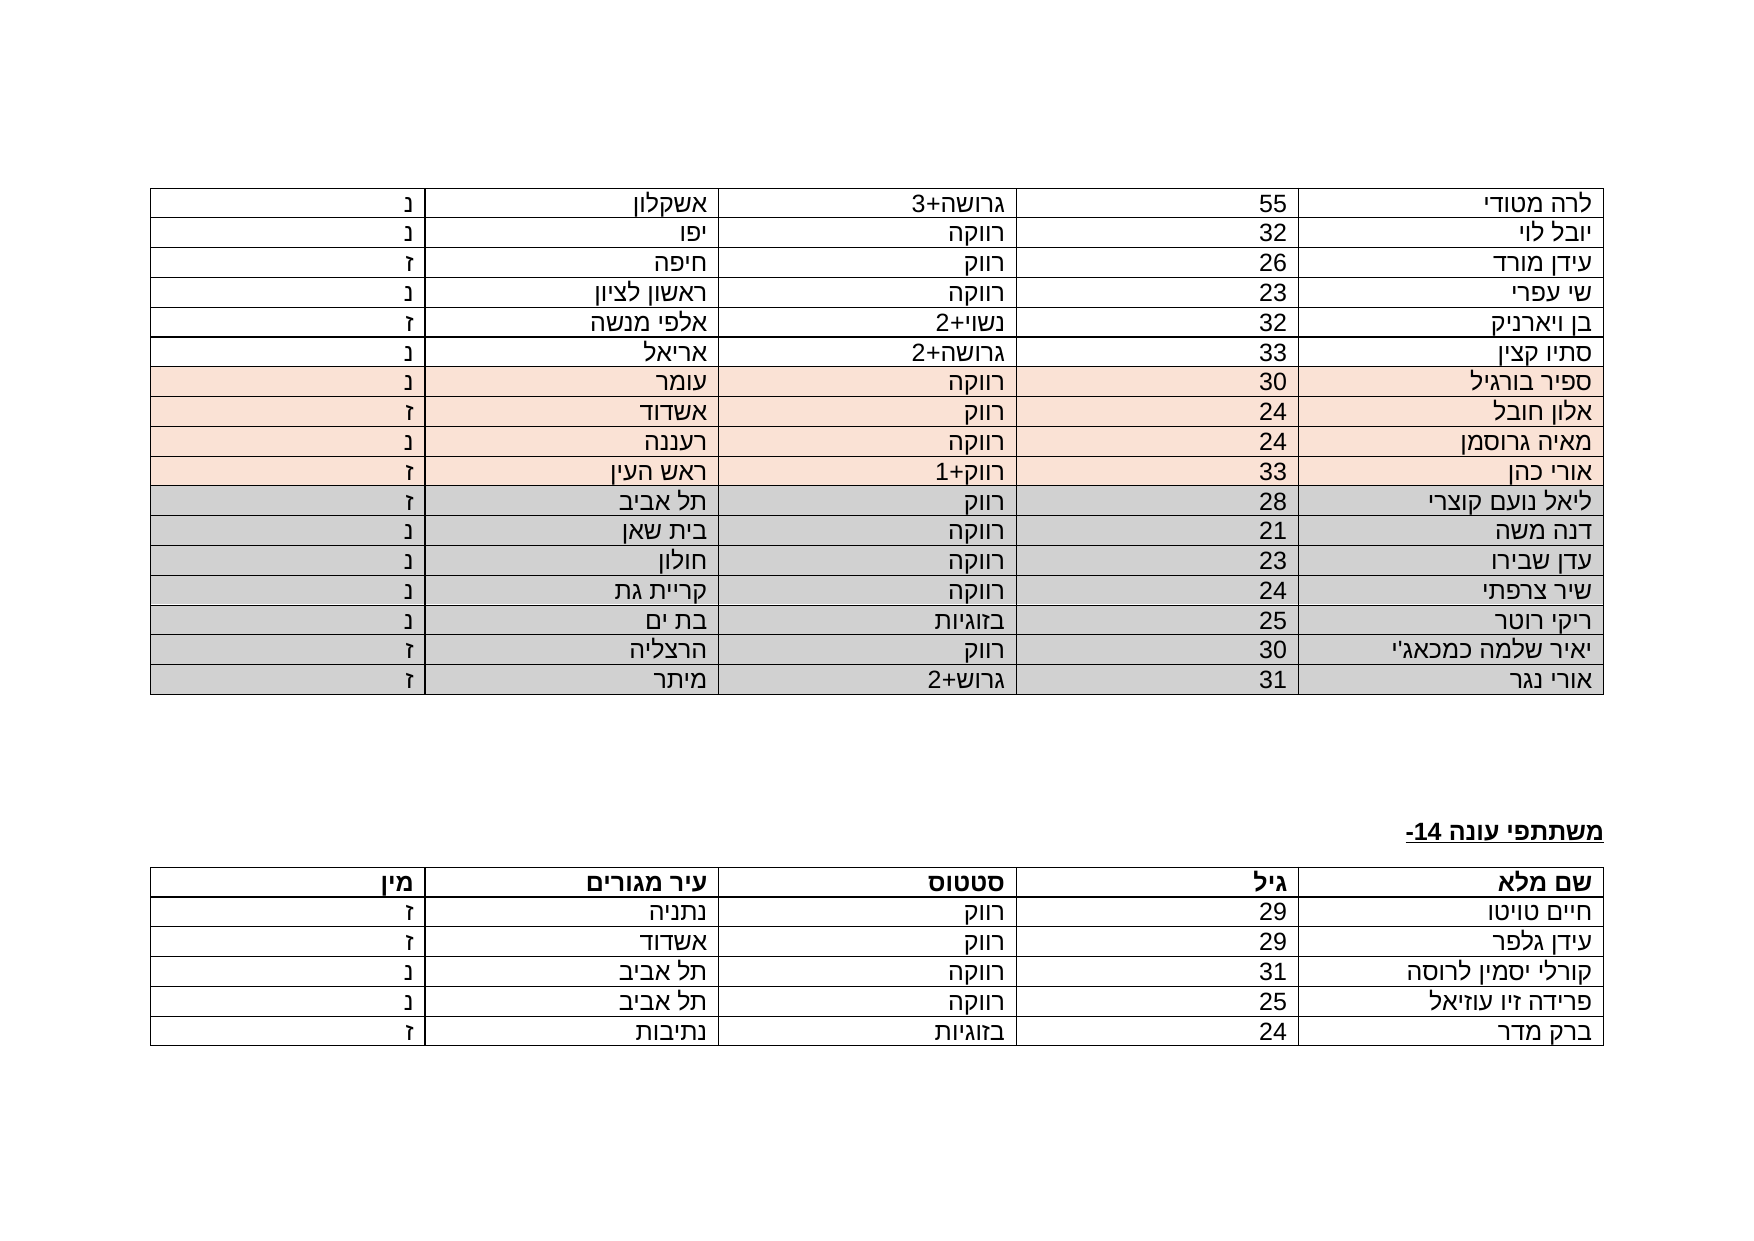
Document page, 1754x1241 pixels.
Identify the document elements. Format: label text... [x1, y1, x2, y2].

table_cell ספיר בורגיל [1299, 367, 1603, 396]
table_cell 32 [1017, 308, 1298, 336]
table_cell אורי כהן [1299, 457, 1603, 485]
table_header שם מלא [1299, 868, 1603, 896]
table_cell עדן שבירו [1299, 546, 1603, 575]
table_cell ז [151, 308, 424, 336]
table_cell בזוגיות [719, 606, 1016, 634]
table_header סטטוס [719, 868, 1016, 896]
table_cell רווקה [719, 367, 1016, 396]
table_cell 23 [1017, 278, 1298, 307]
table_cell רווק+1 [719, 457, 1016, 485]
table_cell ז [151, 248, 424, 277]
table_cell תל אביב [426, 987, 718, 1016]
table_cell נ [151, 367, 424, 396]
table_cell 31 [1017, 957, 1298, 986]
table_cell נתניה [426, 898, 718, 926]
table_cell 32 [1017, 218, 1298, 247]
table_cell לרה מטודי [1299, 189, 1603, 217]
table_cell תל אביב [426, 957, 718, 986]
table_cell 33 [1017, 338, 1298, 366]
table_cell ז [151, 898, 424, 926]
table_cell רווקה [719, 278, 1016, 307]
table_cell חיפה [426, 248, 718, 277]
table_cell דנה משה [1299, 516, 1603, 545]
table_cell נ [151, 576, 424, 604]
table_cell 25 [1017, 606, 1298, 634]
table_cell רעננה [426, 427, 718, 456]
table_cell בית שאן [426, 516, 718, 545]
table_cell רווקה [719, 576, 1016, 604]
table_cell נ [151, 427, 424, 456]
table_cell 31 [1017, 665, 1298, 694]
table_cell 24 [1017, 427, 1298, 456]
table_cell קורלי יסמין לרוסה [1299, 957, 1603, 986]
table_cell נ [151, 957, 424, 986]
table_cell ריקי רוטר [1299, 606, 1603, 634]
table_header גיל [1017, 868, 1298, 896]
table_cell יאיר שלמה כמכאג'י [1299, 635, 1603, 664]
table_cell רווקה [719, 218, 1016, 247]
table_cell 28 [1017, 486, 1298, 515]
table_cell אשדוד [426, 927, 718, 956]
table_header עיר מגורים [426, 868, 718, 896]
table_cell ליאל נועם קוצרי [1299, 486, 1603, 515]
table_cell ז [151, 927, 424, 956]
table_cell ראשון לציון [426, 278, 718, 307]
table_cell ברק מדר [1299, 1017, 1603, 1045]
table_cell ז [151, 635, 424, 664]
table_cell מיתר [426, 665, 718, 694]
table_cell אלפי מנשה [426, 308, 718, 336]
table_cell קריית גת [426, 576, 718, 604]
table_cell מאיה גרוסמן [1299, 427, 1603, 456]
table_cell אורי נגר [1299, 665, 1603, 694]
table_cell ז [151, 397, 424, 426]
table_cell נ [151, 987, 424, 1016]
table_cell רווקה [719, 957, 1016, 986]
table_cell 25 [1017, 987, 1298, 1016]
table_cell רווק [719, 927, 1016, 956]
table_cell 23 [1017, 546, 1298, 575]
table_cell 30 [1017, 635, 1298, 664]
table_cell רווק [719, 635, 1016, 664]
table_cell רווקה [719, 516, 1016, 545]
table_cell אריאל [426, 338, 718, 366]
table_cell נתיבות [426, 1017, 718, 1045]
table_cell נ [151, 189, 424, 217]
table_cell עידן מורד [1299, 248, 1603, 277]
table_cell 33 [1017, 457, 1298, 485]
table_cell הרצליה [426, 635, 718, 664]
table_cell נ [151, 278, 424, 307]
table_cell ז [151, 665, 424, 694]
table_cell גרוש+2 [719, 665, 1016, 694]
table_cell גרושה+2 [719, 338, 1016, 366]
table_cell בזוגיות [719, 1017, 1016, 1045]
table_cell ז [151, 457, 424, 485]
table_cell בת ים [426, 606, 718, 634]
table_cell 30 [1017, 367, 1298, 396]
table_cell רווק [719, 486, 1016, 515]
table_cell אשדוד [426, 397, 718, 426]
table_cell תל אביב [426, 486, 718, 515]
table_cell פרידה זיו עוזיאל [1299, 987, 1603, 1016]
table_cell עומר [426, 367, 718, 396]
table_cell 24 [1017, 576, 1298, 604]
table_cell רווק [719, 248, 1016, 277]
table_cell אשקלון [426, 189, 718, 217]
table_cell נ [151, 218, 424, 247]
table_cell 29 [1017, 927, 1298, 956]
table_cell בן ויארניק [1299, 308, 1603, 336]
table_cell ז [151, 1017, 424, 1045]
table_cell נ [151, 338, 424, 366]
table_cell רווקה [719, 427, 1016, 456]
table_cell 24 [1017, 397, 1298, 426]
table_cell רווק [719, 397, 1016, 426]
table_cell נ [151, 606, 424, 634]
table_cell ראש העין [426, 457, 718, 485]
table_cell נ [151, 546, 424, 575]
table_cell נשוי+2 [719, 308, 1016, 336]
table_cell רווקה [719, 546, 1016, 575]
table_cell ז [151, 486, 424, 515]
table_cell יפו [426, 218, 718, 247]
table_cell נ [151, 516, 424, 545]
text משתתפי עונה 14- [150, 751, 1604, 846]
table_cell 55 [1017, 189, 1298, 217]
table_cell חיים טויטו [1299, 898, 1603, 926]
table_cell עידן גלפר [1299, 927, 1603, 956]
table_cell סתיו קצין [1299, 338, 1603, 366]
table_cell רווק [719, 898, 1016, 926]
table_cell 26 [1017, 248, 1298, 277]
table_cell 21 [1017, 516, 1298, 545]
table_cell גרושה+3 [719, 189, 1016, 217]
table_header מין [151, 868, 424, 896]
table_cell יובל לוי [1299, 218, 1603, 247]
table_cell שיר צרפתי [1299, 576, 1603, 604]
table_cell 24 [1017, 1017, 1298, 1045]
table_cell רווקה [719, 987, 1016, 1016]
table_cell שי עפרי [1299, 278, 1603, 307]
table_cell אלון חובל [1299, 397, 1603, 426]
table_cell 29 [1017, 898, 1298, 926]
table_cell חולון [426, 546, 718, 575]
